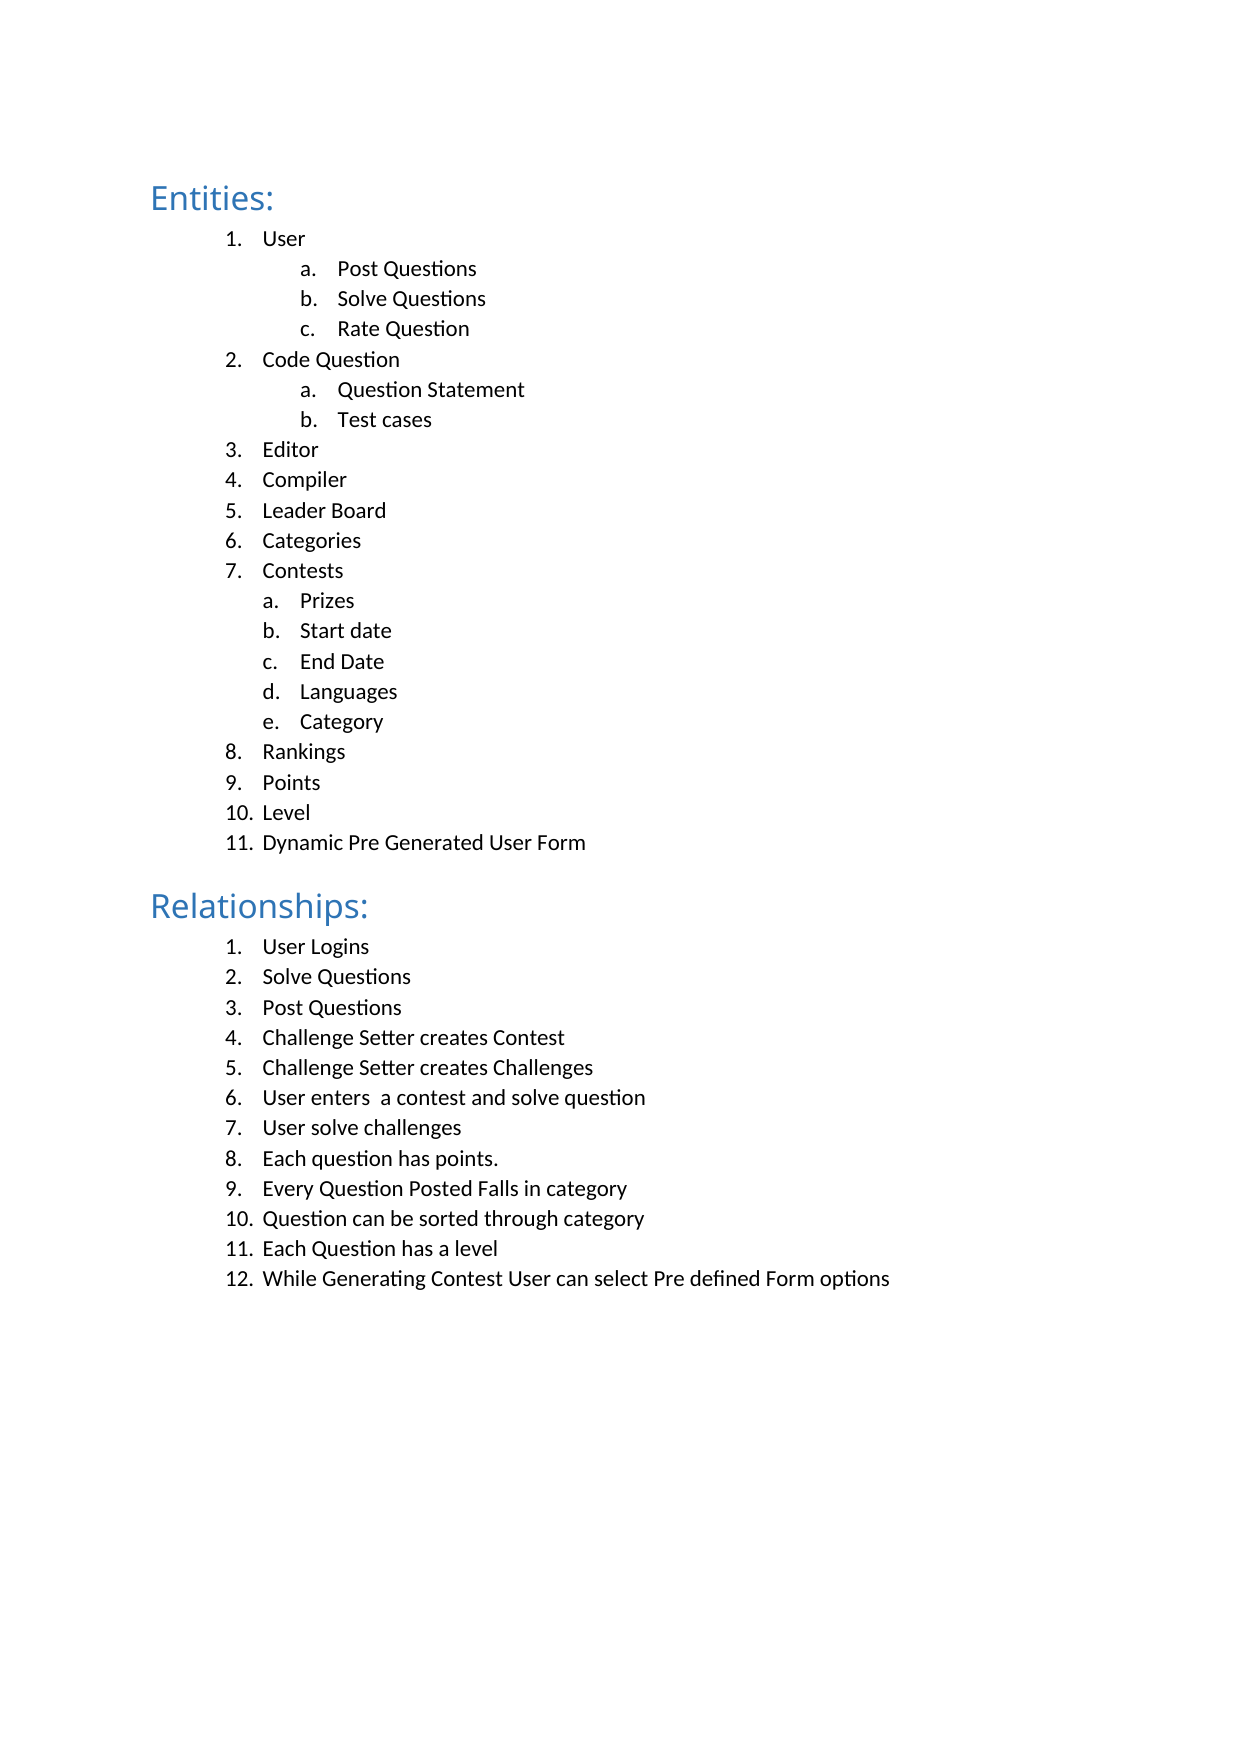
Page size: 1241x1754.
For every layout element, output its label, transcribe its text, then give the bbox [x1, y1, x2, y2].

list Dynamic Pre Generated User Form [225, 828, 1090, 856]
list Challenge Setter creates Challenges [225, 1053, 1090, 1081]
list End Date [262, 647, 1090, 675]
list Rate Question [300, 314, 1090, 343]
list Solve Questions [225, 962, 1090, 991]
subtitle Relationships: [150, 883, 1090, 929]
list User [225, 224, 1090, 252]
list Solve Questions [300, 284, 1090, 312]
list Every Question Posted Falls in category [225, 1174, 1090, 1202]
list Category [262, 707, 1090, 735]
list Code Question [225, 345, 1090, 373]
list User solve challenges [225, 1113, 1090, 1142]
list User Logins [225, 932, 1090, 960]
list Categories [225, 526, 1090, 554]
subtitle Entities: [150, 175, 1090, 220]
list Each Question has a level [225, 1234, 1090, 1262]
list Question can be sorted through category [225, 1204, 1090, 1232]
list Languages [262, 677, 1090, 705]
list Leader Board [225, 496, 1090, 524]
list Editor [225, 435, 1090, 463]
list Contests [225, 556, 1090, 584]
list Start date [262, 617, 1090, 645]
list User enters a contest and solve question [225, 1083, 1090, 1111]
list Test cases [300, 405, 1090, 433]
list Level [225, 798, 1090, 826]
list Compiler [225, 466, 1090, 494]
list Post Questions [225, 993, 1090, 1021]
list Rankings [225, 737, 1090, 766]
list Points [225, 768, 1090, 796]
list Challenge Setter creates Contest [225, 1023, 1090, 1051]
list While Generating Contest User can select Pre defined Form options [225, 1264, 1090, 1293]
list Post Questions [300, 254, 1090, 282]
list Each question has points. [225, 1144, 1090, 1172]
list Prizes [262, 586, 1090, 614]
list Question Statement [300, 375, 1090, 403]
